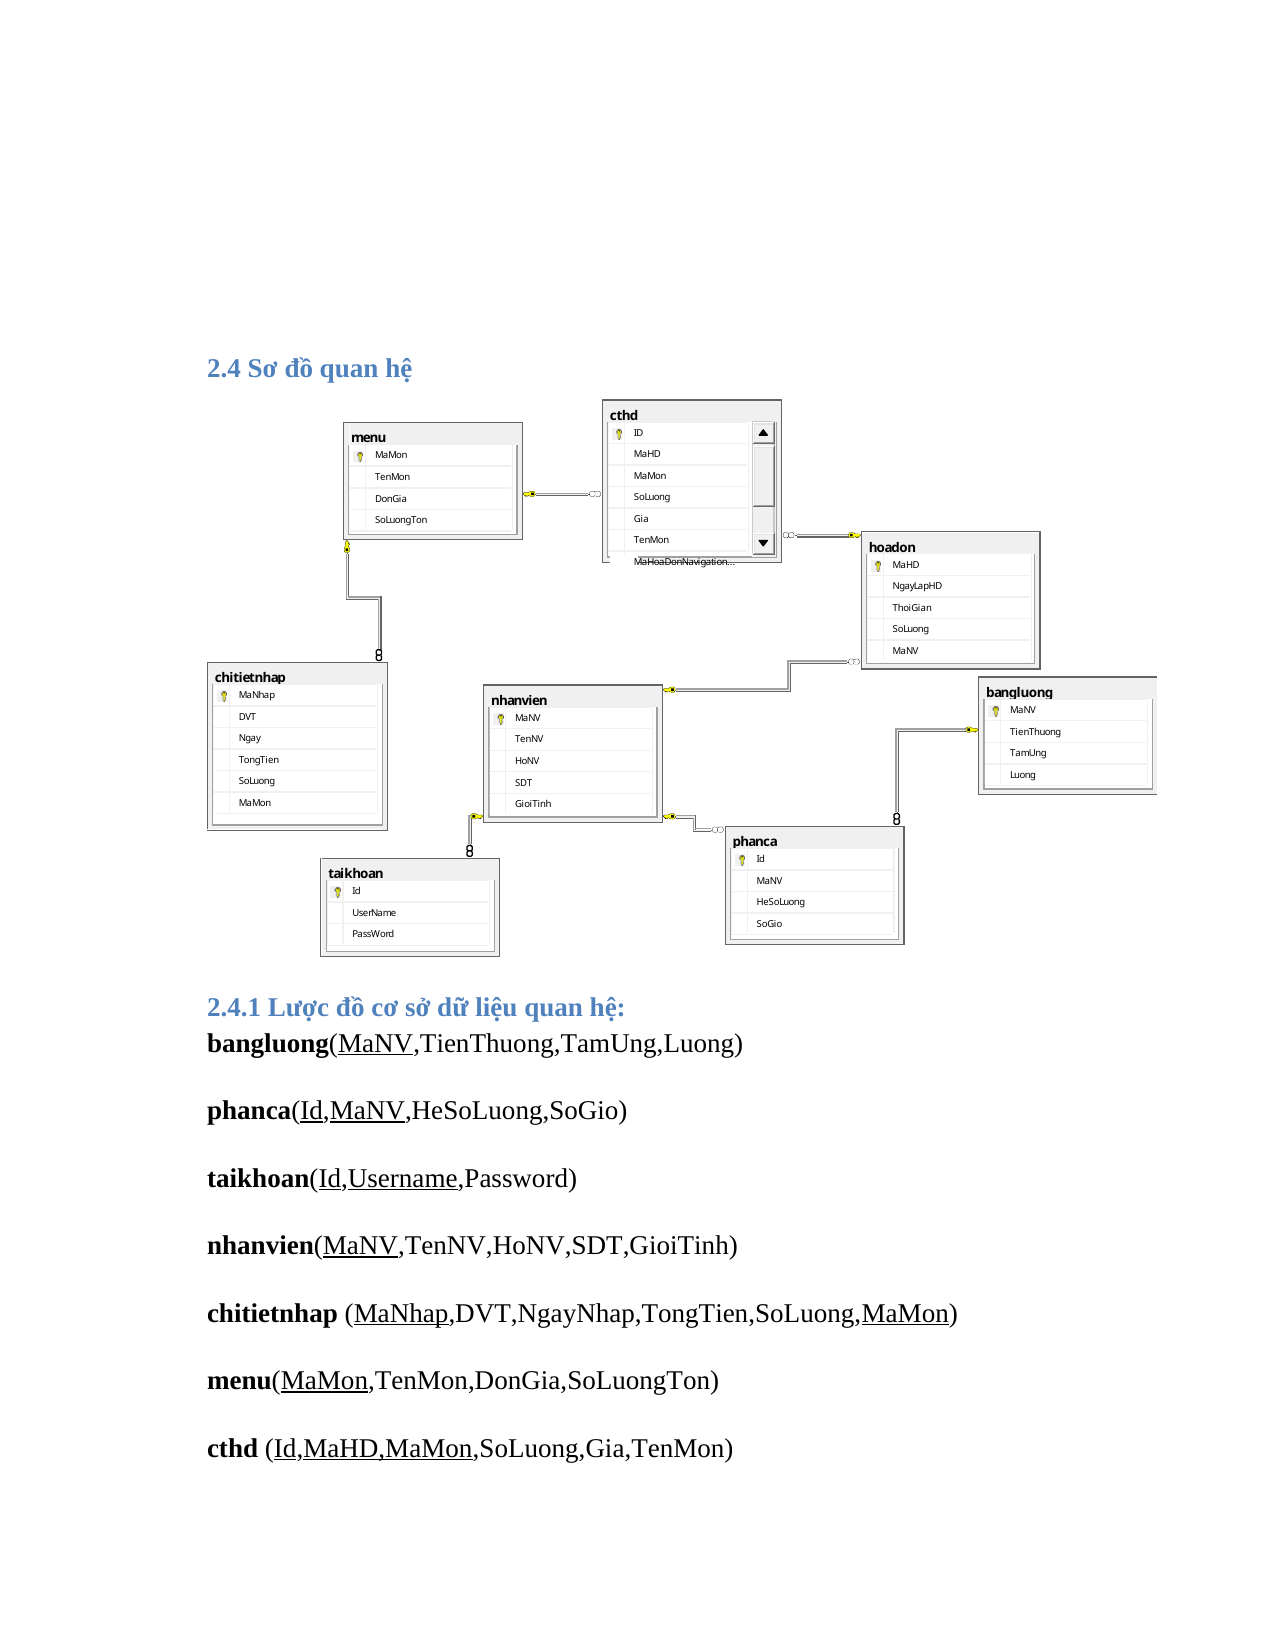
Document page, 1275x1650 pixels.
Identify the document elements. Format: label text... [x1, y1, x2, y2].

text phanca(Id,MaNV,HeSoLuong,SoGio) [207, 1094, 1157, 1125]
text taikhoan(Id,Username,Password) [207, 1162, 1157, 1193]
subtitle 2.4 Sơ đồ quan hệ [207, 353, 1157, 384]
text cthd (Id,MaHD,MaMon,SoLuong,Gia,TenMon) [207, 1432, 1157, 1463]
text nhanvien(MaNV,TenNV,HoNV,SDT,GioiTinh) [207, 1229, 1157, 1260]
text chitietnhap (MaNhap,DVT,NgayNhap,TongTien,SoLuong,MaMon) [207, 1297, 1157, 1328]
subtitle 2.4.1 Lược đồ cơ sở dữ liệu quan hệ: [207, 991, 1157, 1022]
text menu(MaMon,TenMon,DonGia,SoLuongTon) [207, 1364, 1157, 1395]
text bangluong(MaNV,TienThuong,TamUng,Luong) [207, 1027, 1157, 1058]
